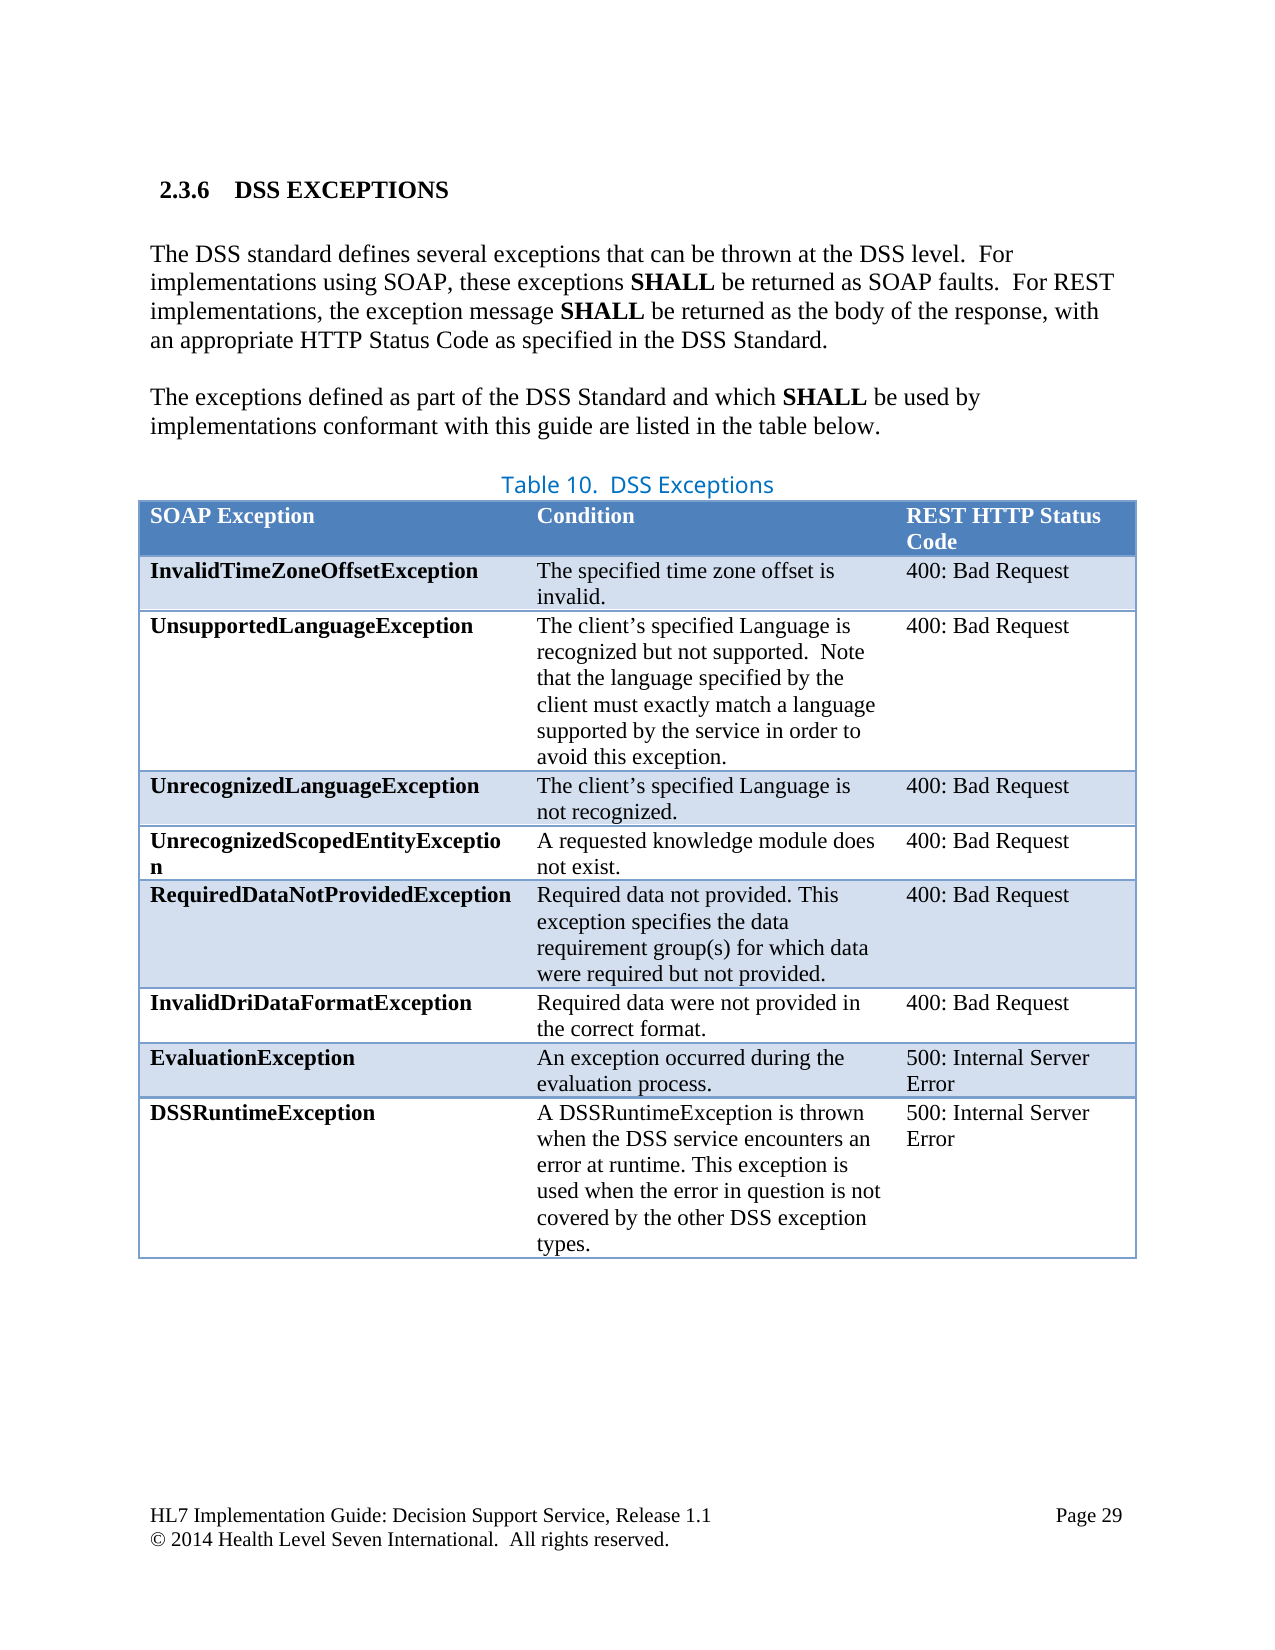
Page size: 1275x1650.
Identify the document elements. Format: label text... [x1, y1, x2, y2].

table_cell 400: Bad Request [895, 612, 1135, 770]
text The exceptions defined as part of the DSS Standard and which SHALL be used by implementations conformant with this guide are listed in the table below. [150, 382, 1125, 440]
table_cell 500: Internal Server Error [895, 1099, 1135, 1257]
table_cell DSSRuntimeException [140, 1099, 525, 1257]
table_cell An exception occurred during the evaluation process. [525, 1044, 895, 1096]
table_cell RequiredDataNotProvidedException [140, 881, 525, 987]
table_cell Required data were not provided in the correct format. [525, 989, 895, 1042]
table_cell UnrecognizedLanguageException [140, 772, 525, 824]
table_cell 400: Bad Request [895, 772, 1135, 824]
table_cell The specified time zone offset is invalid. [525, 557, 895, 609]
table_cell The client’s specified Language is not recognized. [525, 772, 895, 824]
table_header Condition [525, 502, 895, 555]
table_cell InvalidDriDataFormatException [140, 989, 525, 1042]
table_cell 400: Bad Request [895, 881, 1135, 987]
table_header SOAP Exception [140, 502, 525, 555]
subtitle DSS Exceptions [159, 175, 1125, 204]
table_cell A DSSRuntimeException is thrown when the DSS service encounters an error at runtime. This exception is used when the error in question is not covered by the other DSS exception types. [525, 1099, 895, 1257]
table_cell InvalidTimeZoneOffsetException [140, 557, 525, 609]
table_cell The client’s specified Language is recognized but not supported. Note that the language specified by the client must exactly match a language supported by the service in order to avoid this exception. [525, 612, 895, 770]
table_cell Required data not provided. This exception specifies the data requirement group(s) for which data were required but not provided. [525, 881, 895, 987]
table_cell UnrecognizedScopedEntityException [140, 827, 525, 879]
text Table 10. DSS Exceptions [150, 469, 1125, 500]
table_header REST HTTP Status Code [895, 502, 1135, 555]
table_cell 400: Bad Request [895, 989, 1135, 1042]
table_cell A requested knowledge module does not exist. [525, 827, 895, 879]
table_cell EvaluationException [140, 1044, 525, 1096]
table_cell 400: Bad Request [895, 827, 1135, 879]
table_cell 400: Bad Request [895, 557, 1135, 609]
table_cell UnsupportedLanguageException [140, 612, 525, 770]
text The DSS standard defines several exceptions that can be thrown at the DSS level. For implementations using SOAP, these exceptions SHALL be returned as SOAP faults. For REST implementations, the exception message SHALL be returned as the body of the response, with an appropriate HTTP Status Code as specified in the DSS Standard. [150, 239, 1125, 354]
table_cell 500: Internal Server Error [895, 1044, 1135, 1096]
